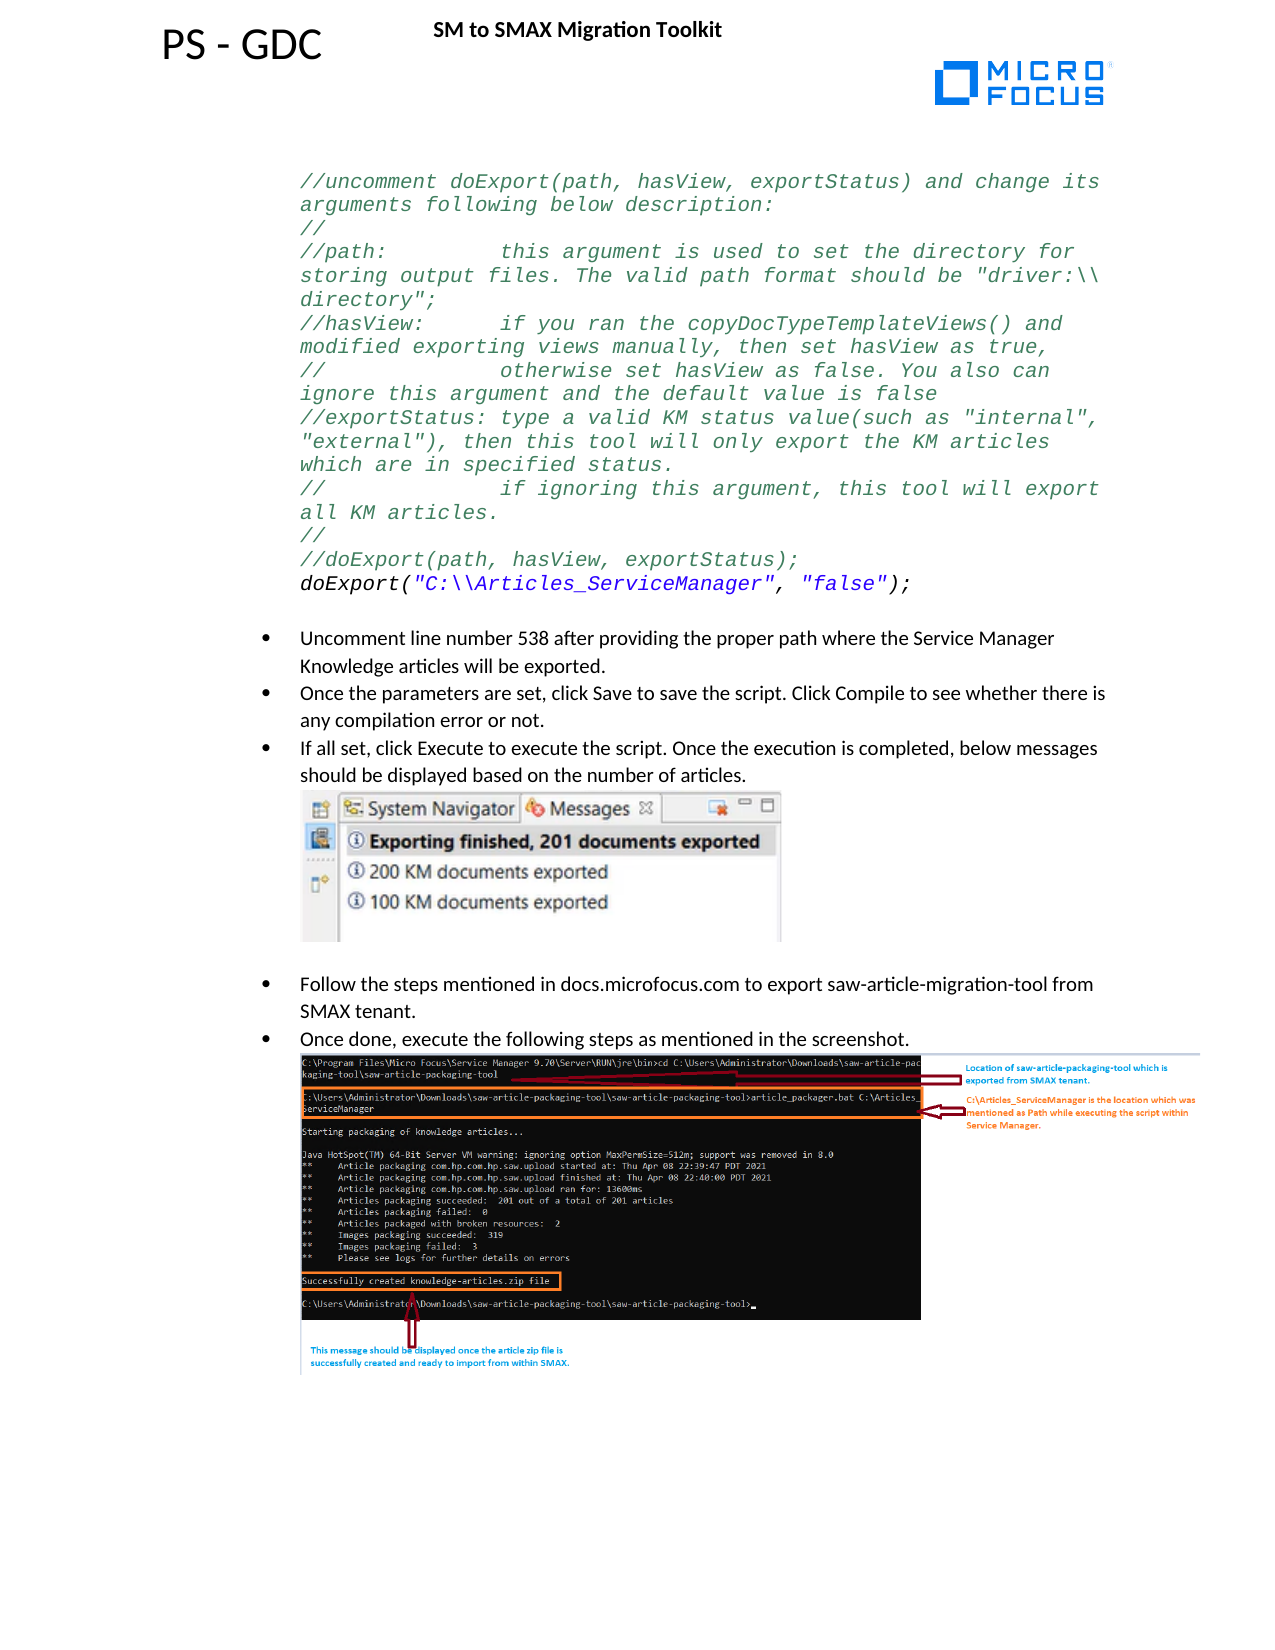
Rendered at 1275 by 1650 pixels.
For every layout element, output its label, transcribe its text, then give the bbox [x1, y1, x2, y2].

text // otherwise set hasView as false. You also can ignore this argument and the default value is false [300, 360, 1125, 407]
picture [300, 1053, 1200, 1375]
list Once done, execute the following steps as mentioned in the screenshot. [262, 1026, 1125, 1051]
picture [935, 61, 1114, 105]
text //path: this argument is used to set the directory for storing output files. The valid path format should be "driver:\\directory"; [300, 242, 1125, 312]
text //hasView: if you ran the copyDocTypeTemplateViews() and modified exporting views manually, then set hasView as true, [300, 312, 1125, 360]
text //exportStatus: type a valid KM status value(such as "internal", "external"), then this tool will only export the KM articles which are in specified status. [300, 407, 1125, 478]
text //uncomment doExport(path, hasView, exportStatus) and change its arguments following below description: [300, 171, 1125, 218]
list Follow the steps mentioned in docs.microfocus.com to export saw-article-migration-tool from SMAX tenant. [262, 971, 1125, 1024]
text // [300, 218, 1125, 242]
picture [300, 790, 782, 942]
text // [300, 525, 1125, 549]
text // if ignoring this argument, this tool will export all KM articles. [300, 478, 1125, 525]
list Once the parameters are set, click Save to save the script. Click Compile to see whether there is any compilation error or not. [262, 680, 1125, 733]
list Uncomment line number 538 after providing the proper path where the Service Manager Knowledge articles will be exported. [262, 626, 1125, 678]
list If all set, click Execute to execute the script. Once the execution is completed, below messages should be displayed based on the number of articles. [262, 735, 1125, 788]
text //doExport(path, hasView, exportStatus); [300, 549, 1125, 573]
text doExport("C:\\Articles_ServiceManager", "false"); [225, 573, 1125, 596]
